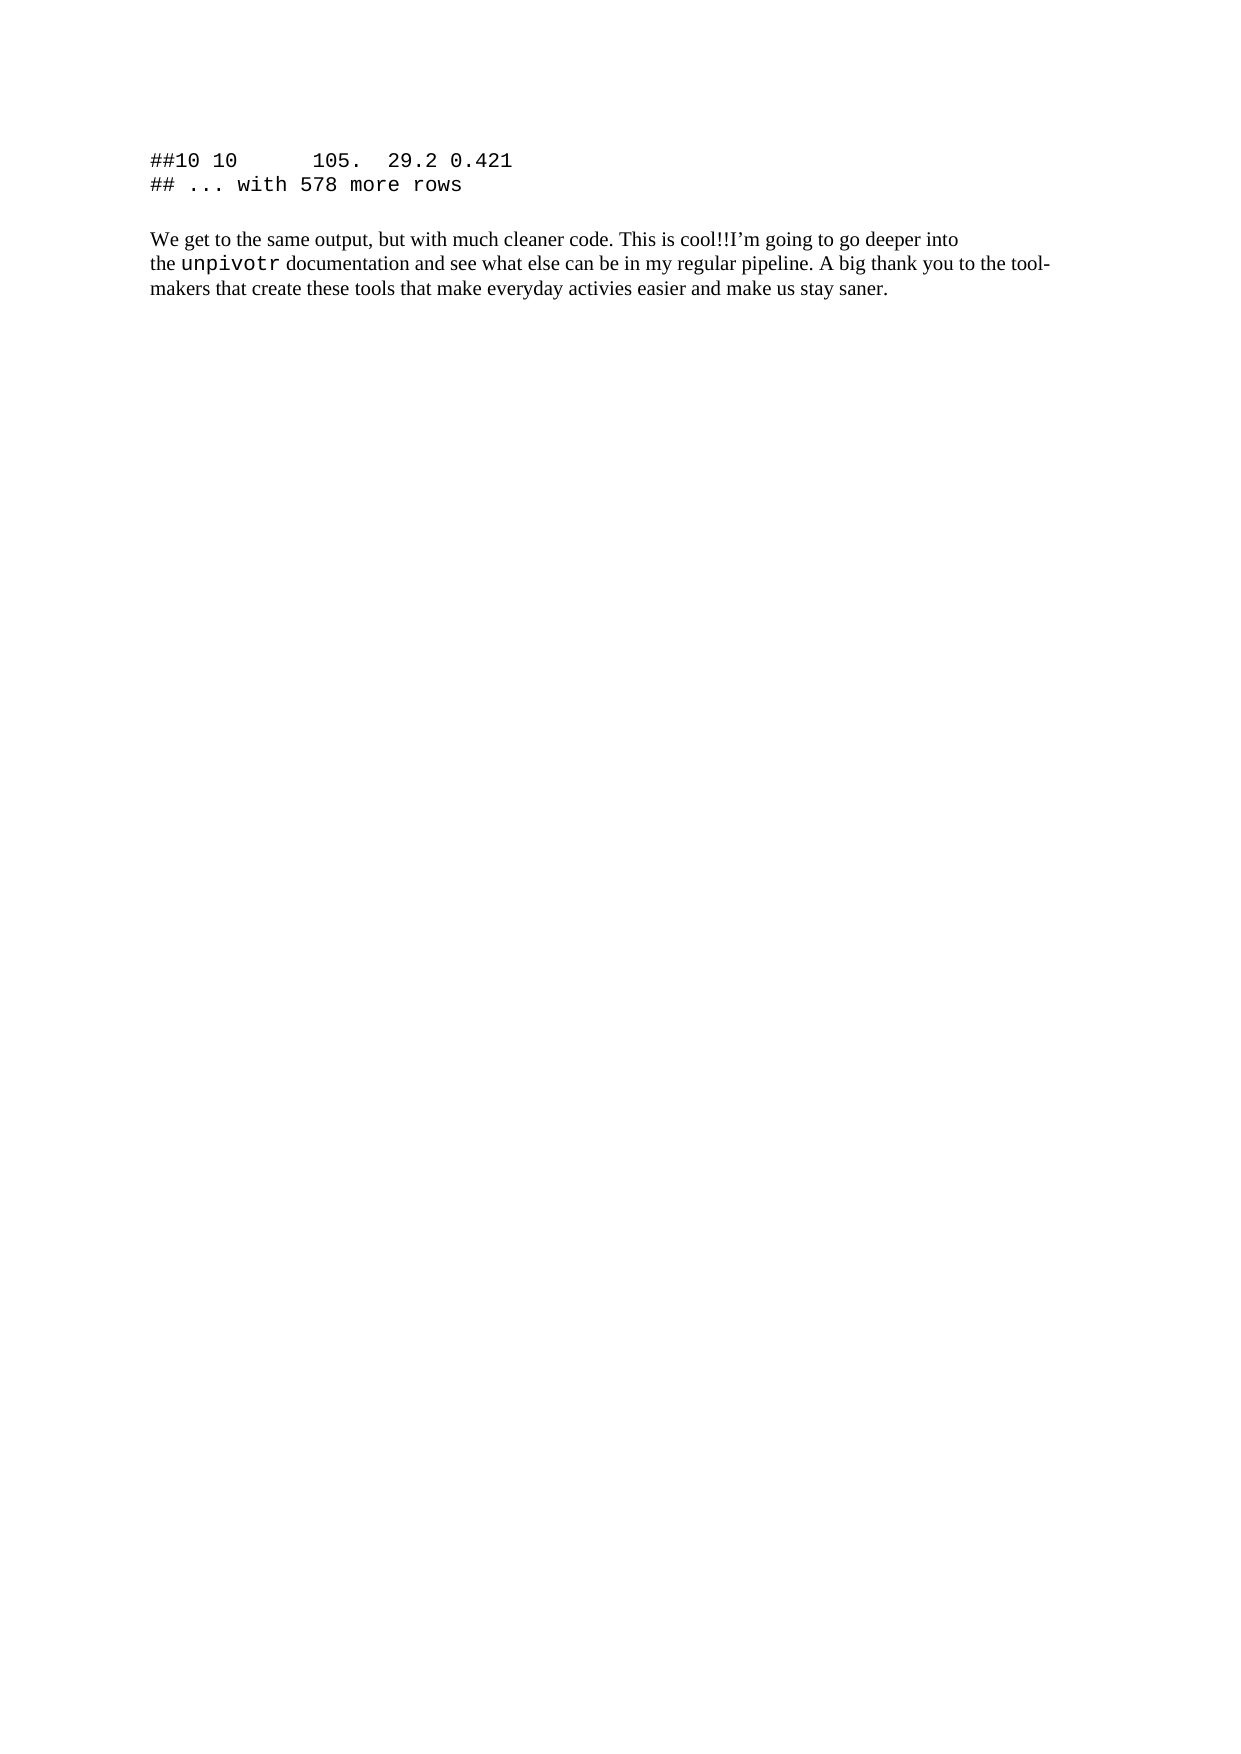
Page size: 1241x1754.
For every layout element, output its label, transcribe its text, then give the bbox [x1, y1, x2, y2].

text We get to the same output, but with much cleaner code. This is cool!!I’m going to go deeper into the unpivotr documentation and see what else can be in my regular pipeline. A big thank you to the tool-makers that create these tools that make everyday activies easier and make us stay saner. [150, 226, 1090, 300]
text ##10 10 105. 29.2 0.421 [150, 150, 1090, 174]
text ## ... with 578 more rows [150, 174, 1090, 197]
